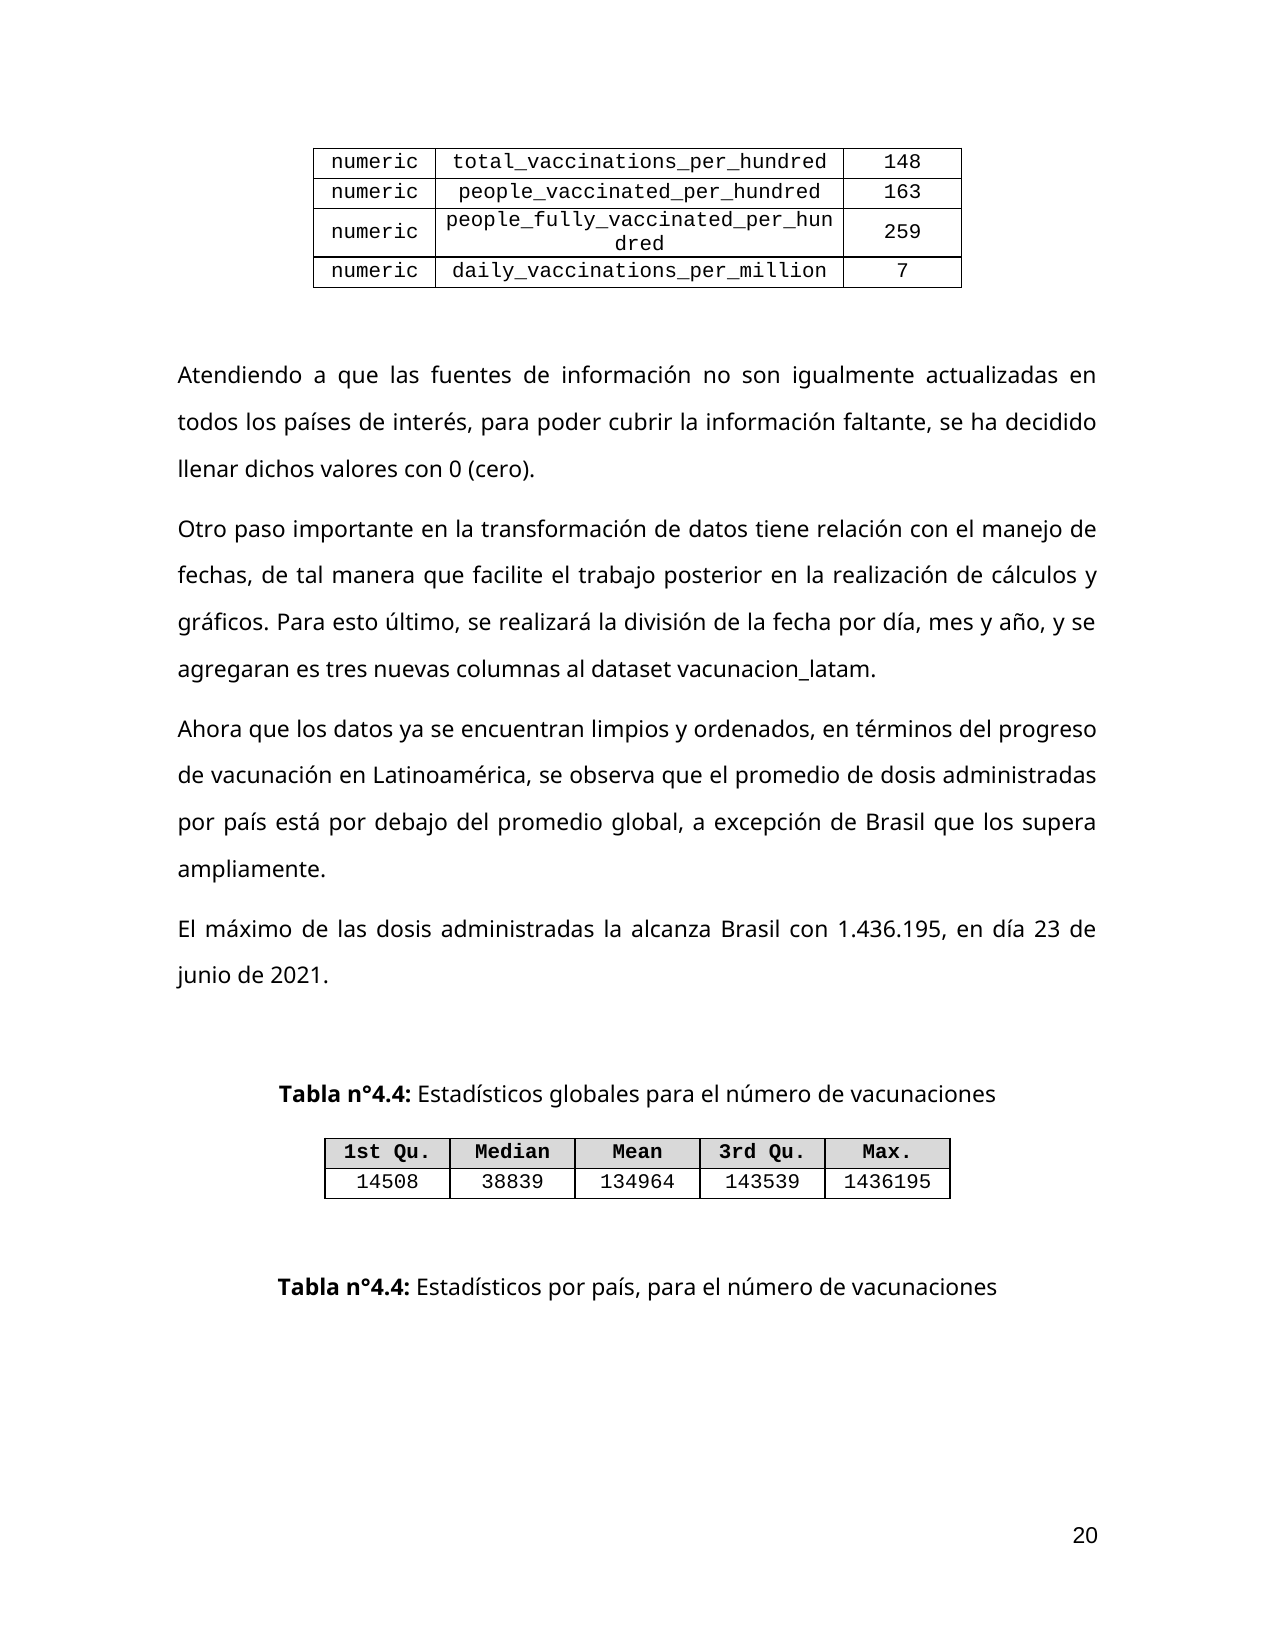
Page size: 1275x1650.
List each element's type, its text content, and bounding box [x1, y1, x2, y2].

table_cell daily_vaccinations_per_million [436, 258, 843, 287]
table_cell 163 [844, 179, 961, 208]
table_header 3rd Qu. [701, 1139, 824, 1168]
text Tabla n°4.4: Estadísticos globales para el número de vacunaciones [177, 1078, 1098, 1109]
table_cell numeric [314, 258, 435, 287]
text Ahora que los datos ya se encuentran limpios y ordenados, en términos del progreso de vacunación en Latinoamérica, se observa que el promedio de dosis administradas por país está por debajo del promedio global, a excepción de Brasil que los supera ampliamente. [177, 713, 1098, 884]
table_cell 259 [844, 209, 961, 256]
table_cell 1436195 [826, 1169, 949, 1198]
table_header Median [451, 1139, 574, 1168]
table_header Mean [576, 1139, 699, 1168]
table_cell 134964 [576, 1169, 699, 1198]
table_cell 148 [844, 149, 961, 178]
table_cell 38839 [451, 1169, 574, 1198]
text Otro paso importante en la transformación de datos tiene relación con el manejo de fechas, de tal manera que facilite el trabajo posterior en la realización de cálculos y gráficos. Para esto último, se realizará la división de la fecha por día, mes y año, y se agregaran es tres nuevas columnas al dataset vacunacion_latam. [177, 513, 1098, 684]
text Atendiendo a que las fuentes de información no son igualmente actualizadas en todos los países de interés, para poder cubrir la información faltante, se ha decidido llenar dichos valores con 0 (cero). [177, 359, 1098, 484]
table_cell 143539 [701, 1169, 824, 1198]
table_header Max. [826, 1139, 949, 1168]
table_cell total_vaccinations_per_hundred [436, 149, 843, 178]
table_cell numeric [314, 179, 435, 208]
text El máximo de las dosis administradas la alcanza Brasil con 1.436.195, en día 23 de junio de 2021. [177, 913, 1098, 991]
table_cell 7 [844, 258, 961, 287]
table_cell numeric [314, 149, 435, 178]
table_cell people_vaccinated_per_hundred [436, 179, 843, 208]
table_cell people_fully_vaccinated_per_hundred [436, 209, 843, 256]
table_header 1st Qu. [326, 1139, 449, 1168]
table_cell numeric [314, 209, 435, 256]
table_cell 14508 [326, 1169, 449, 1198]
text Tabla n°4.4: Estadísticos por país, para el número de vacunaciones [177, 1271, 1098, 1302]
